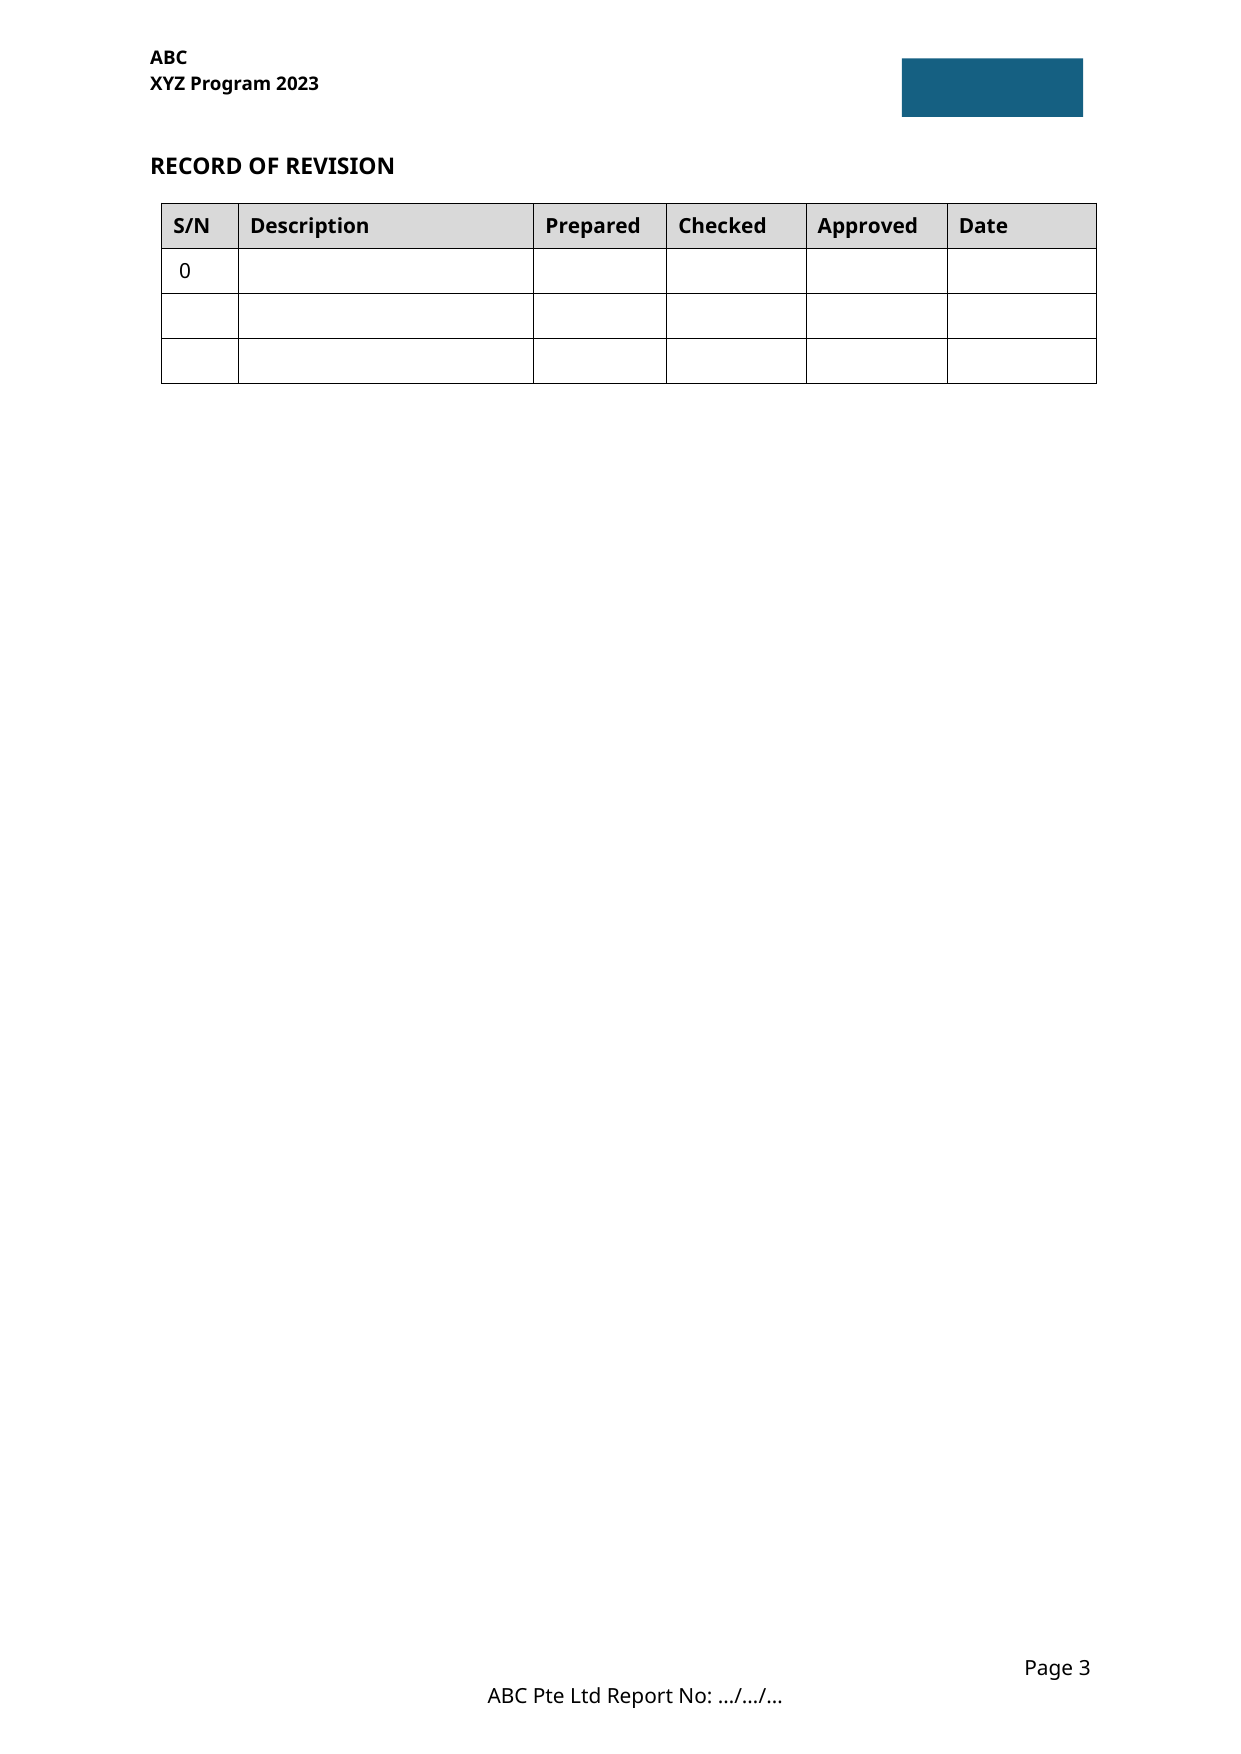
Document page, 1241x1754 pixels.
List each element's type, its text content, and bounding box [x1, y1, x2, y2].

table_header Checked [667, 204, 806, 248]
table_header Prepared [534, 204, 666, 248]
table_cell [239, 249, 533, 293]
table_cell [534, 249, 666, 293]
table_cell [667, 339, 806, 383]
table_cell [534, 294, 666, 338]
table_cell [239, 294, 533, 338]
table_cell [162, 294, 238, 338]
table_cell 0 [162, 249, 238, 293]
table_header S/N [162, 204, 238, 248]
table_cell [667, 249, 806, 293]
table_cell [667, 294, 806, 338]
table_header Date [948, 204, 1096, 248]
table_cell [948, 294, 1096, 338]
table_cell [807, 339, 947, 383]
table_cell [948, 339, 1096, 383]
table_cell [807, 294, 947, 338]
table_cell [534, 339, 666, 383]
table_cell [239, 339, 533, 383]
table_header Approved [807, 204, 947, 248]
table_cell [807, 249, 947, 293]
list RECORD OF REVISION [150, 150, 1090, 181]
table_cell [162, 339, 238, 383]
table_header Description [239, 204, 533, 248]
table_cell [948, 249, 1096, 293]
